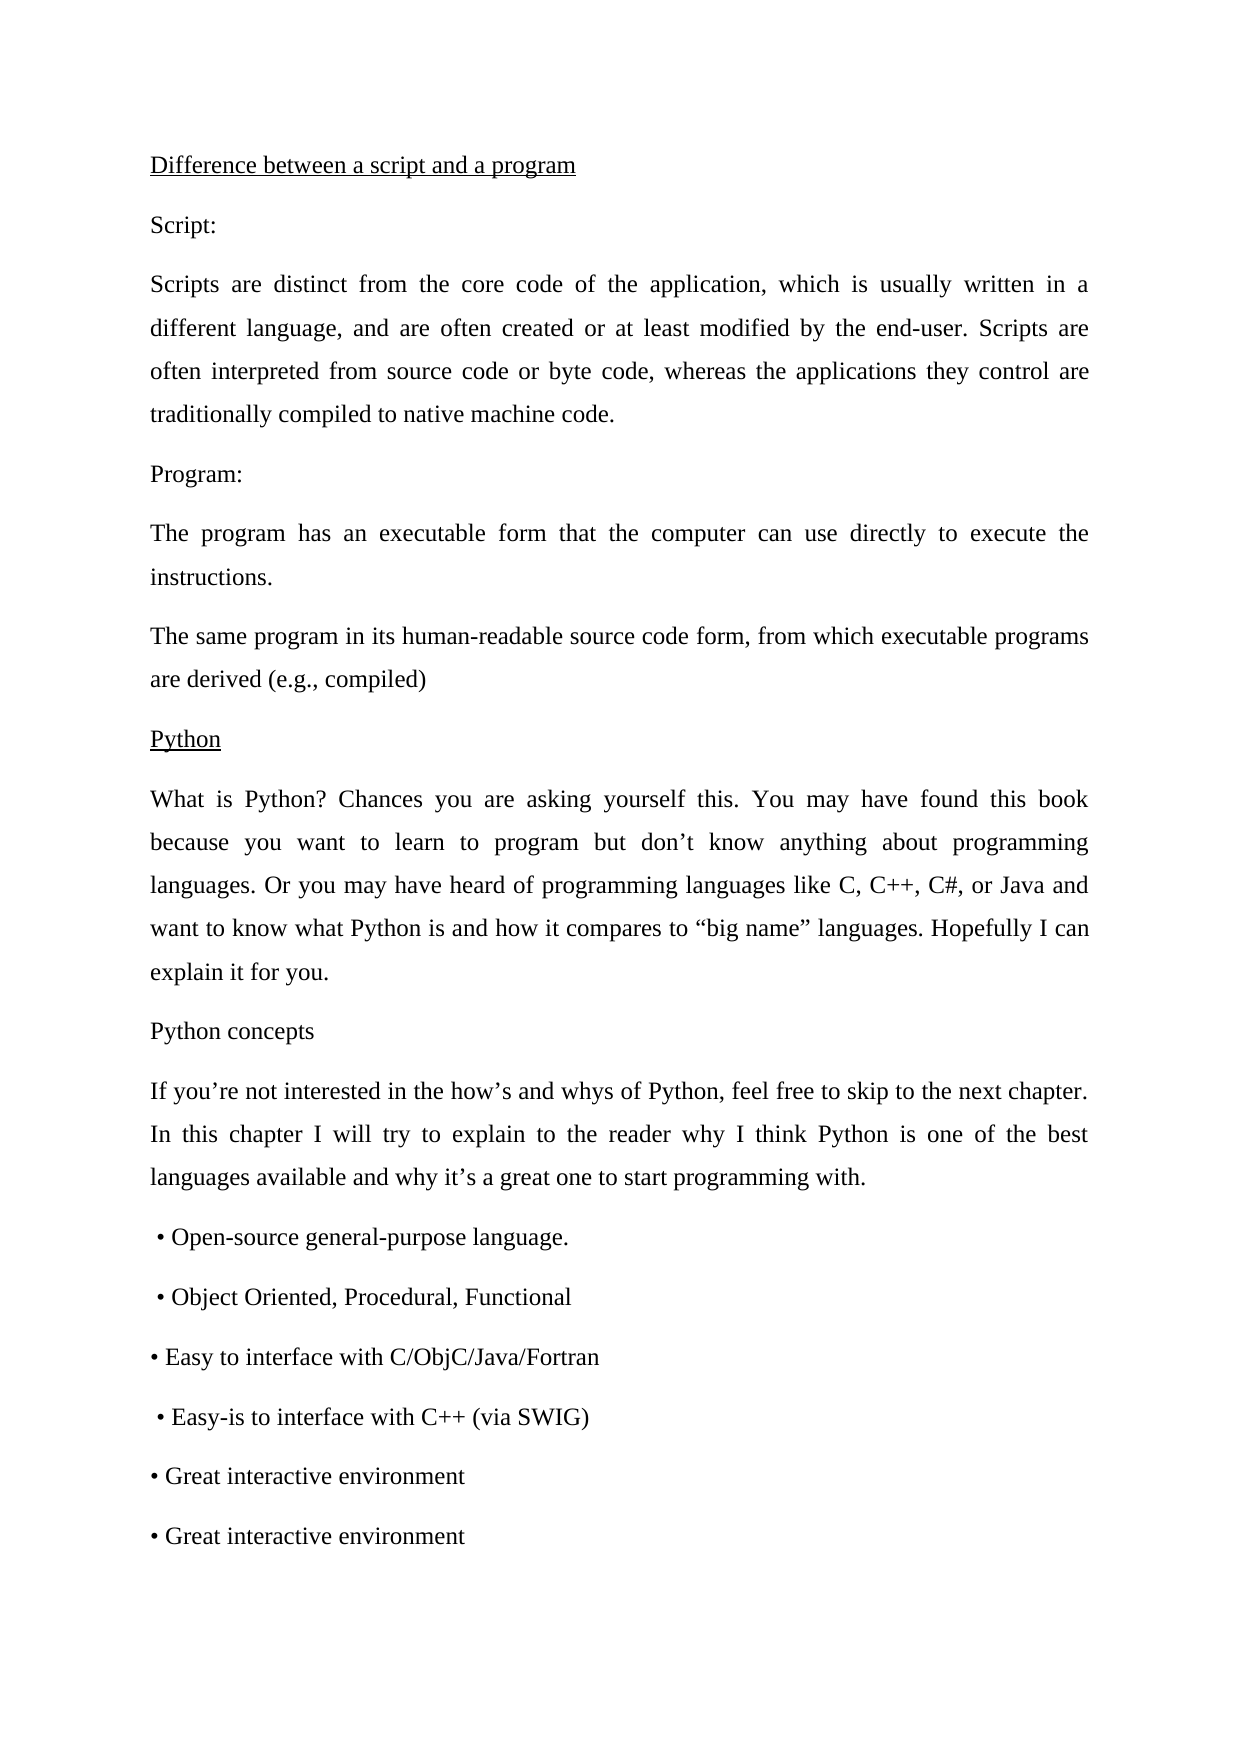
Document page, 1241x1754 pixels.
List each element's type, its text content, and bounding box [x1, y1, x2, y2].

text Program: [150, 459, 1090, 487]
text Scripts are distinct from the core code of the application, which is usually written in a different language, and are often created or at least modified by the end-user. Scripts are often interpreted from source code or byte code, whereas the applications they control are traditionally compiled to native machine code. [150, 269, 1090, 428]
text What is Python? Chances you are asking yourself this. You may have found this book because you want to learn to program but don’t know anything about programming languages. Or you may have heard of programming languages like C, C++, C#, or Java and want to know what Python is and how it compares to “big name” languages. Hopefully I can explain it for you. [150, 784, 1090, 985]
text The program has an executable form that the computer can use directly to execute the instructions. [150, 518, 1090, 590]
text Difference between a script and a program [150, 150, 1090, 179]
text • Great interactive environment [150, 1461, 1090, 1490]
text • Easy to interface with C/ObjC/Java/Fortran [150, 1342, 1090, 1371]
text • Open-source general-purpose language. [150, 1222, 1090, 1251]
text • Great interactive environment [150, 1521, 1090, 1550]
text The same program in its human-readable source code form, from which executable programs are derived (e.g., compiled) [150, 621, 1090, 693]
text Python concepts [150, 1016, 1090, 1045]
text Script: [150, 210, 1090, 238]
text • Easy-is to interface with C++ (via SWIG) [150, 1402, 1090, 1430]
text Python [150, 724, 1090, 753]
text • Object Oriented, Procedural, Functional [150, 1282, 1090, 1311]
text If you’re not interested in the how’s and whys of Python, feel free to skip to the next chapter. In this chapter I will try to explain to the reader why I think Python is one of the best languages available and why it’s a great one to start programming with. [150, 1076, 1090, 1191]
